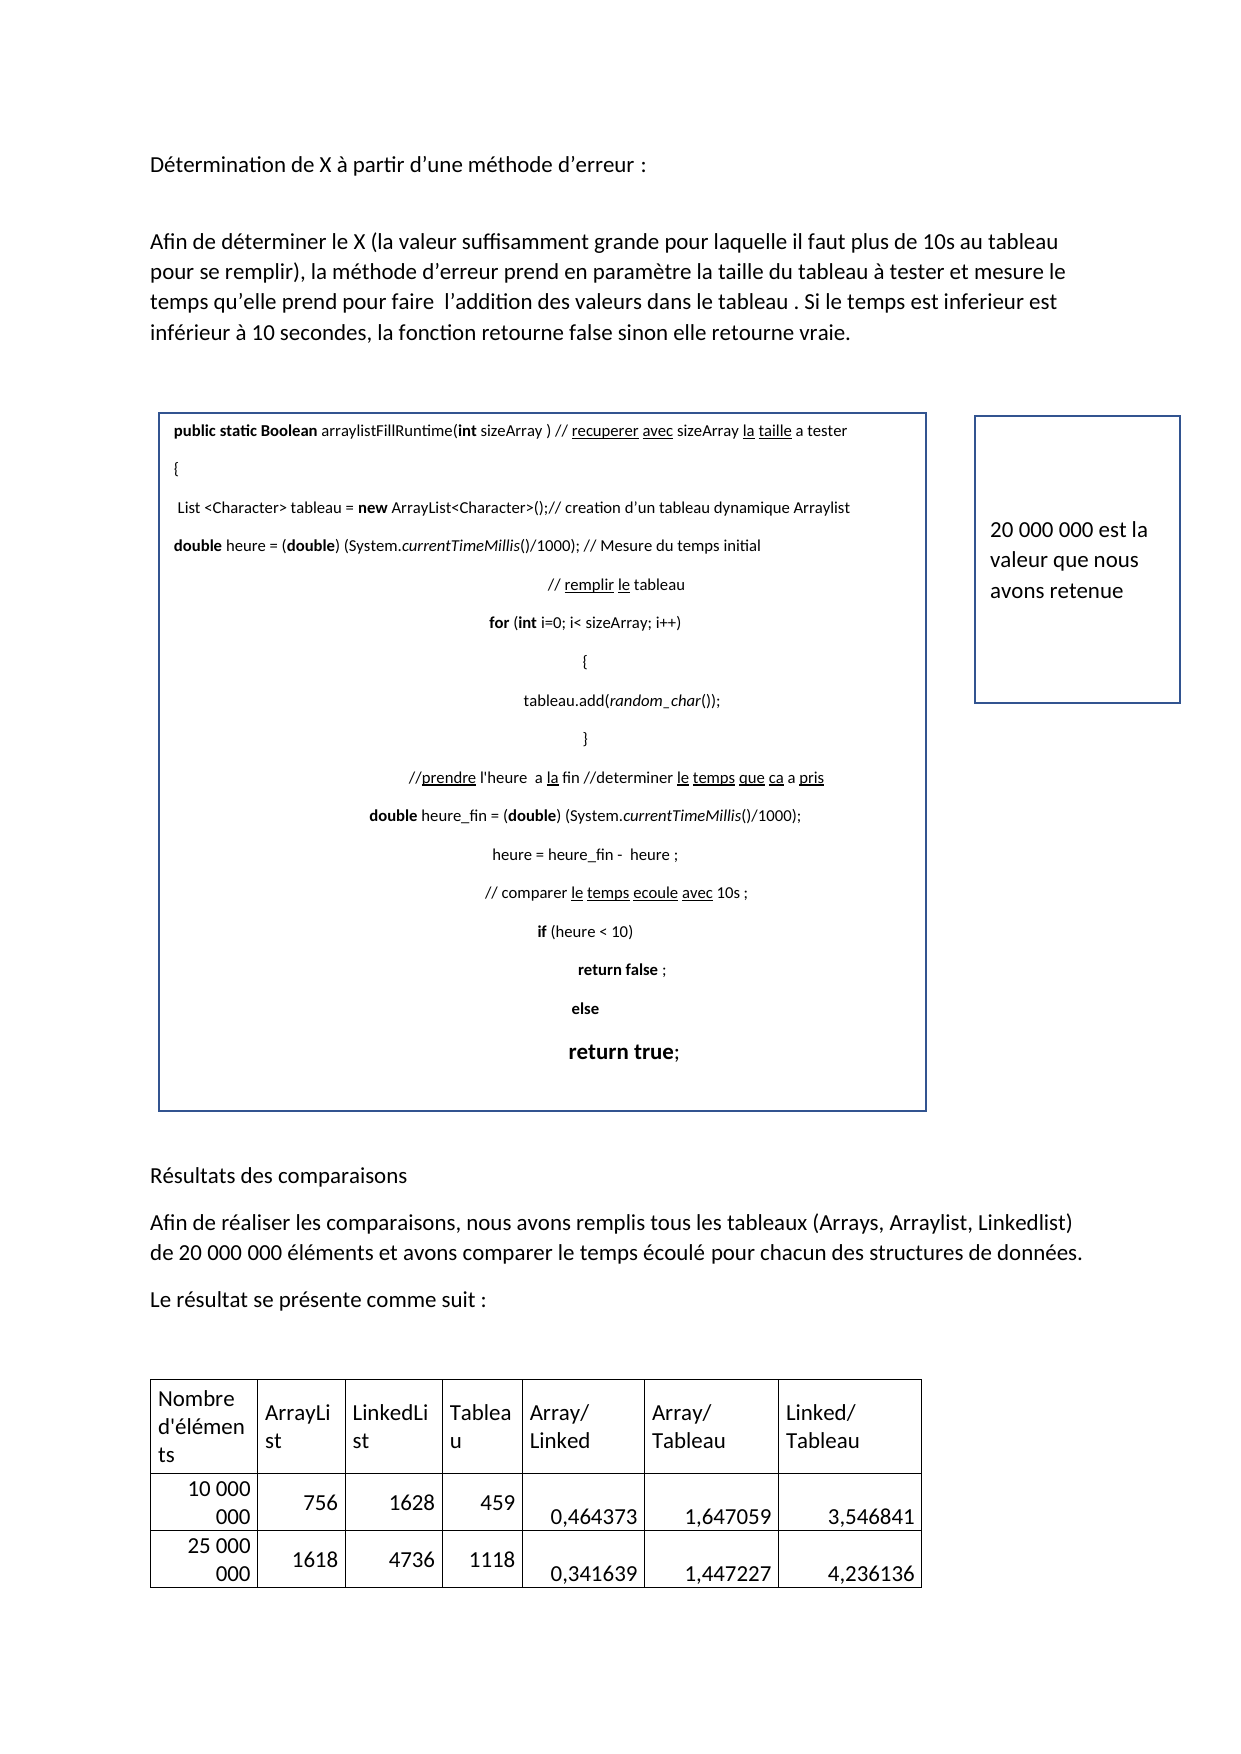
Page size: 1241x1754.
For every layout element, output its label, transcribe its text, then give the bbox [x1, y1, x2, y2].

text Afin de réaliser les comparaisons, nous avons remplis tous les tableaux (Arrays, Arraylist, Linkedlist) de 20 000 000 éléments et avons comparer le temps écoulé pour chacun des structures de données. [150, 1208, 1090, 1267]
text Résultats des comparaisons [150, 1161, 1090, 1189]
text Détermination de X à partir d’une méthode d’erreur : [150, 150, 1090, 208]
table_header ArrayList [258, 1380, 345, 1473]
table_header Linked/Tableau [779, 1380, 921, 1473]
table_cell 459 [443, 1474, 522, 1530]
text Le résultat se présente comme suit : [150, 1285, 1090, 1313]
table_cell 10 000 000 [151, 1474, 257, 1530]
table_header Array/Tableau [645, 1380, 778, 1473]
table_cell 4,236136 [779, 1531, 921, 1587]
table_cell 1,447227 [645, 1531, 778, 1587]
table_cell 1628 [346, 1474, 442, 1530]
table_cell 756 [258, 1474, 345, 1530]
table_cell 4736 [346, 1531, 442, 1587]
text Afin de déterminer le X (la valeur suffisamment grande pour laquelle il faut plus de 10s au tableau pour se remplir), la méthode d’erreur prend en paramètre la taille du tableau à tester et mesure le temps qu’elle prend pour faire l’addition des valeurs dans le tableau . Si le temps est inferieur est inférieur à 10 secondes, la fonction retourne false sinon elle retourne vraie. [150, 227, 1090, 346]
table_header LinkedList [346, 1380, 442, 1473]
table_cell 1118 [443, 1531, 522, 1587]
table_header Nombre d'éléments [151, 1380, 257, 1473]
table_cell 0,341639 [523, 1531, 644, 1587]
table_cell 0,464373 [523, 1474, 644, 1530]
table_cell 1,647059 [645, 1474, 778, 1530]
table_header Array/Linked [523, 1380, 644, 1473]
table_header Tableau [443, 1380, 522, 1473]
table_cell 1618 [258, 1531, 345, 1587]
table_cell 3,546841 [779, 1474, 921, 1530]
table_cell 25 000 000 [151, 1531, 257, 1587]
